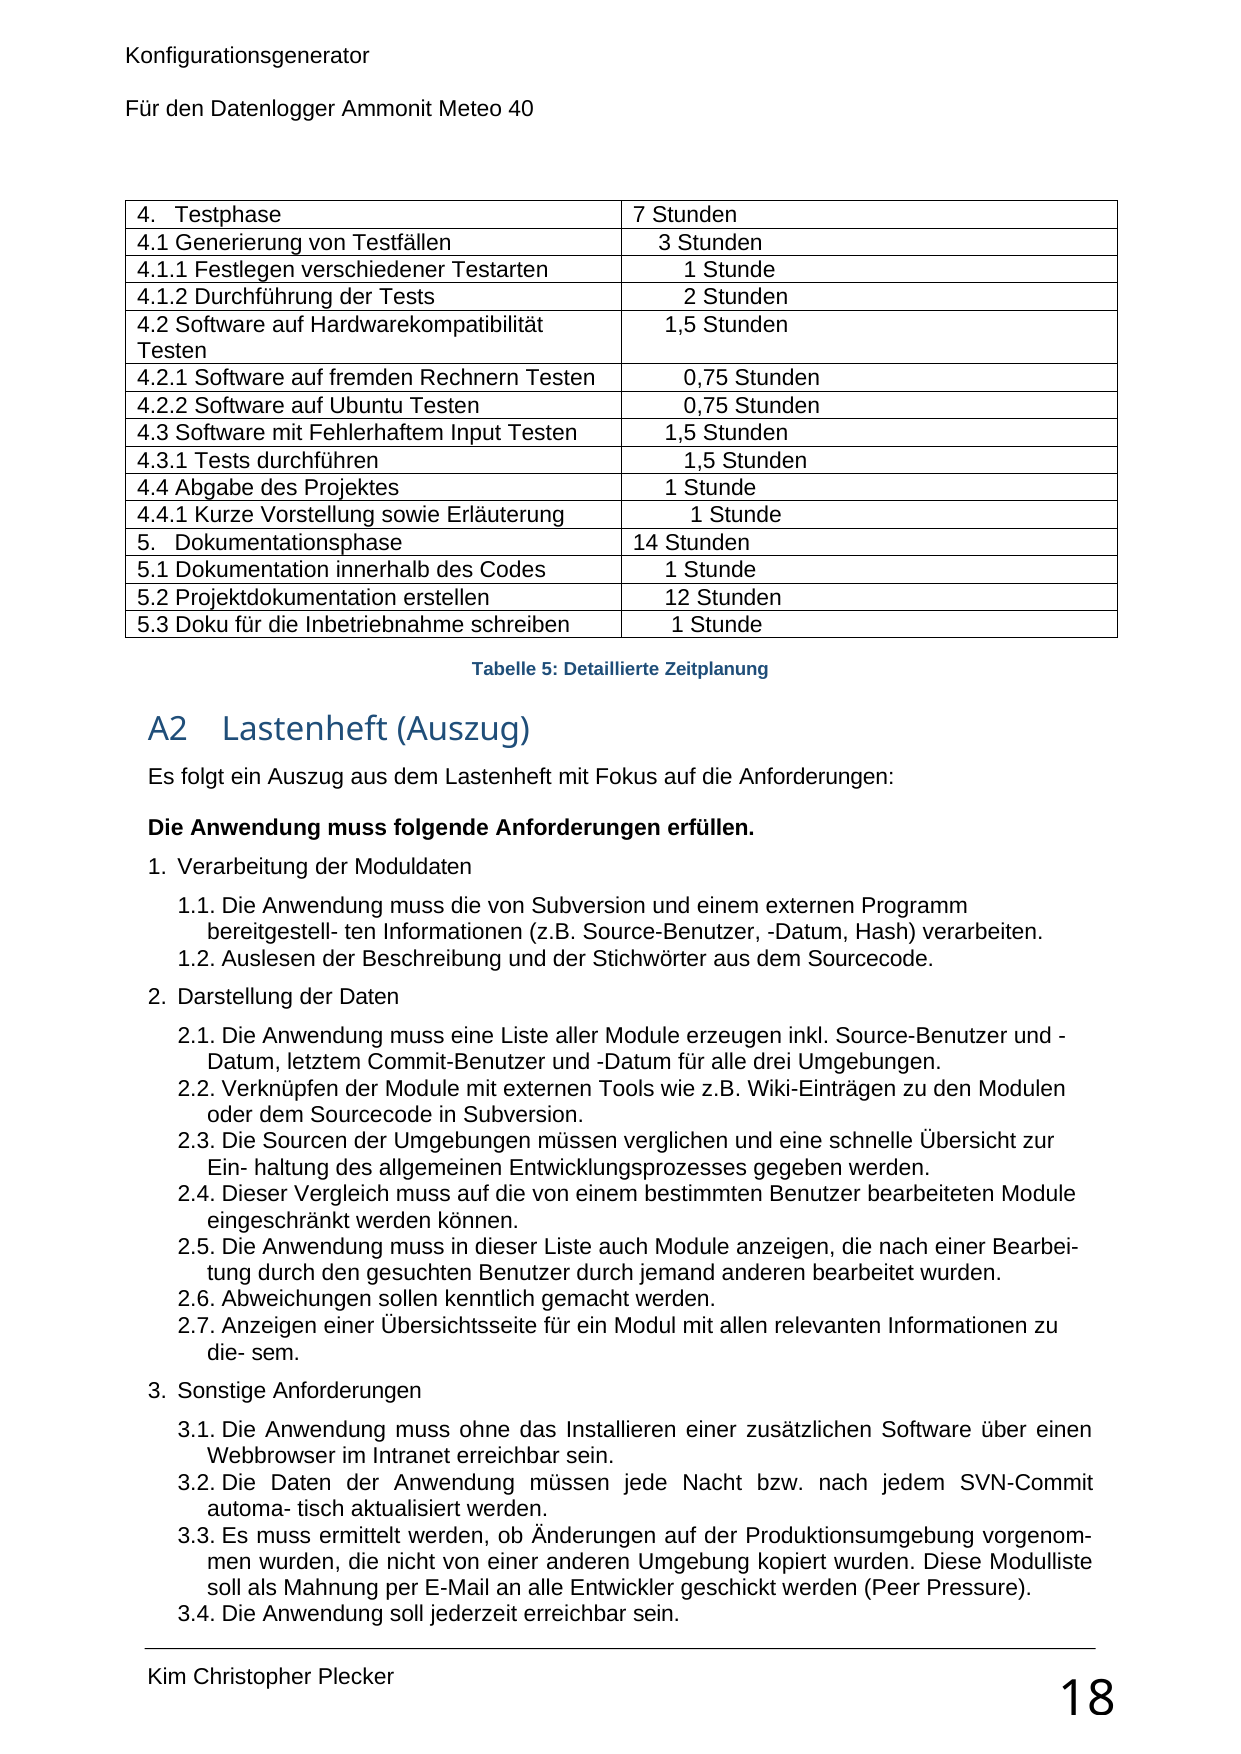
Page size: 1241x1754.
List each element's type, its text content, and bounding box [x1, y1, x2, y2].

table_cell 4.1.1 Festlegen verschiedener Testarten [126, 256, 621, 282]
table_cell 5.1 Dokumentation innerhalb des Codes [126, 556, 621, 582]
table_cell 1 Stunde [622, 501, 1117, 528]
list Abweichungen sollen kenntlich gemacht werden. [177, 1286, 1117, 1312]
table_cell 1,5 Stunden [622, 419, 1117, 446]
list Auslesen der Beschreibung und der Stichwörter aus dem Sourcecode. [177, 944, 1117, 971]
table_cell 7 Stunden [622, 201, 1117, 227]
table_cell 0,75 Stunden [622, 392, 1117, 418]
table_cell 4.2.1 Software auf fremden Rechnern Testen [126, 364, 621, 391]
table_cell 0,75 Stunden [622, 364, 1117, 391]
table_cell 4.2 Software auf Hardwarekompatibilität Testen [126, 311, 621, 363]
table_cell 4.3.1 Tests durchführen [126, 447, 621, 473]
list Die Anwendung muss in dieser Liste auch Module anzeigen, die nach einer Bearbei- tung durch den gesuchten Benutzer durch jemand anderen bearbeitet wurden. [177, 1233, 1092, 1286]
list Die Anwendung soll jederzeit erreichbar sein. [177, 1601, 1117, 1627]
list Die Anwendung muss ohne das Installieren einer zusätzlichen Software über einen Webbrowser im Intranet erreichbar sein. [177, 1416, 1093, 1469]
table_cell 1 Stunde [622, 556, 1117, 582]
table_cell 12 Stunden [622, 584, 1117, 610]
table_cell 3 Stunden [622, 229, 1117, 255]
list Darstellung der Daten [148, 983, 1117, 1009]
list Verarbeitung der Moduldaten [148, 853, 1117, 879]
table_cell 4.2.2 Software auf Ubuntu Testen [126, 392, 621, 418]
table_cell Testphase [126, 201, 621, 227]
table_cell 4.1 Generierung von Testfällen [126, 229, 621, 255]
table_cell 2 Stunden [622, 283, 1117, 309]
list Anzeigen einer Übersichtsseite für ein Modul mit allen relevanten Informationen zu die- sem. [177, 1312, 1092, 1365]
subtitle A2 Lastenheft (Auszug) [148, 704, 1117, 750]
table_cell 4.1.2 Durchführung der Tests [126, 283, 621, 309]
list Verknüpfen der Module mit externen Tools wie z.B. Wiki-Einträgen zu den Modulen oder dem Sourcecode in Subversion. [177, 1075, 1093, 1127]
table_cell 4.4 Abgabe des Projektes [126, 474, 621, 500]
table_cell 1,5 Stunden [622, 311, 1117, 363]
list Sonstige Anforderungen [148, 1377, 1117, 1404]
table_cell 1 Stunde [622, 474, 1117, 500]
text Die Anwendung muss folgende Anforderungen erfüllen. [148, 814, 1117, 840]
list Dieser Vergleich muss auf die von einem bestimmten Benutzer bearbeiteten Module eingeschränkt werden können. [177, 1180, 1092, 1233]
table_cell 5.3 Doku für die Inbetriebnahme schreiben [126, 611, 621, 637]
text Tabelle 5: Detaillierte Zeitplanung [195, 658, 1045, 679]
table_cell 5.2 Projektdokumentation erstellen [126, 584, 621, 610]
list Die Sourcen der Umgebungen müssen verglichen und eine schnelle Übersicht zur Ein- haltung des allgemeinen Entwicklungsprozesses gegeben werden. [177, 1127, 1093, 1180]
table_cell 4.4.1 Kurze Vorstellung sowie Erläuterung [126, 501, 621, 528]
table_cell 14 Stunden [622, 529, 1117, 555]
table_cell 1 Stunde [622, 256, 1117, 282]
table_cell 4.3 Software mit Fehlerhaftem Input Testen [126, 419, 621, 446]
table_cell 1 Stunde [622, 611, 1117, 637]
text Es folgt ein Auszug aus dem Lastenheft mit Fokus auf die Anforderungen: [148, 763, 1117, 789]
table_cell 1,5 Stunden [622, 447, 1117, 473]
list Die Anwendung muss die von Subversion und einem externen Programm bereitgestell- ten Informationen (z.B. Source-Benutzer, -Datum, Hash) verarbeiten. [177, 892, 1093, 944]
list Die Daten der Anwendung müssen jede Nacht bzw. nach jedem SVN-Commit automa- tisch aktualisiert werden. [177, 1469, 1093, 1522]
table_cell Dokumentationsphase [126, 529, 621, 555]
list Es muss ermittelt werden, ob Änderungen auf der Produktionsumgebung vorgenom- men wurden, die nicht von einer anderen Umgebung kopiert wurden. Diese Modulliste soll als Mahnung per E-Mail an alle Entwickler geschickt werden (Peer Pressure). [177, 1522, 1093, 1601]
list Die Anwendung muss eine Liste aller Module erzeugen inkl. Source-Benutzer und - Datum, letztem Commit-Benutzer und -Datum für alle drei Umgebungen. [177, 1022, 1093, 1075]
